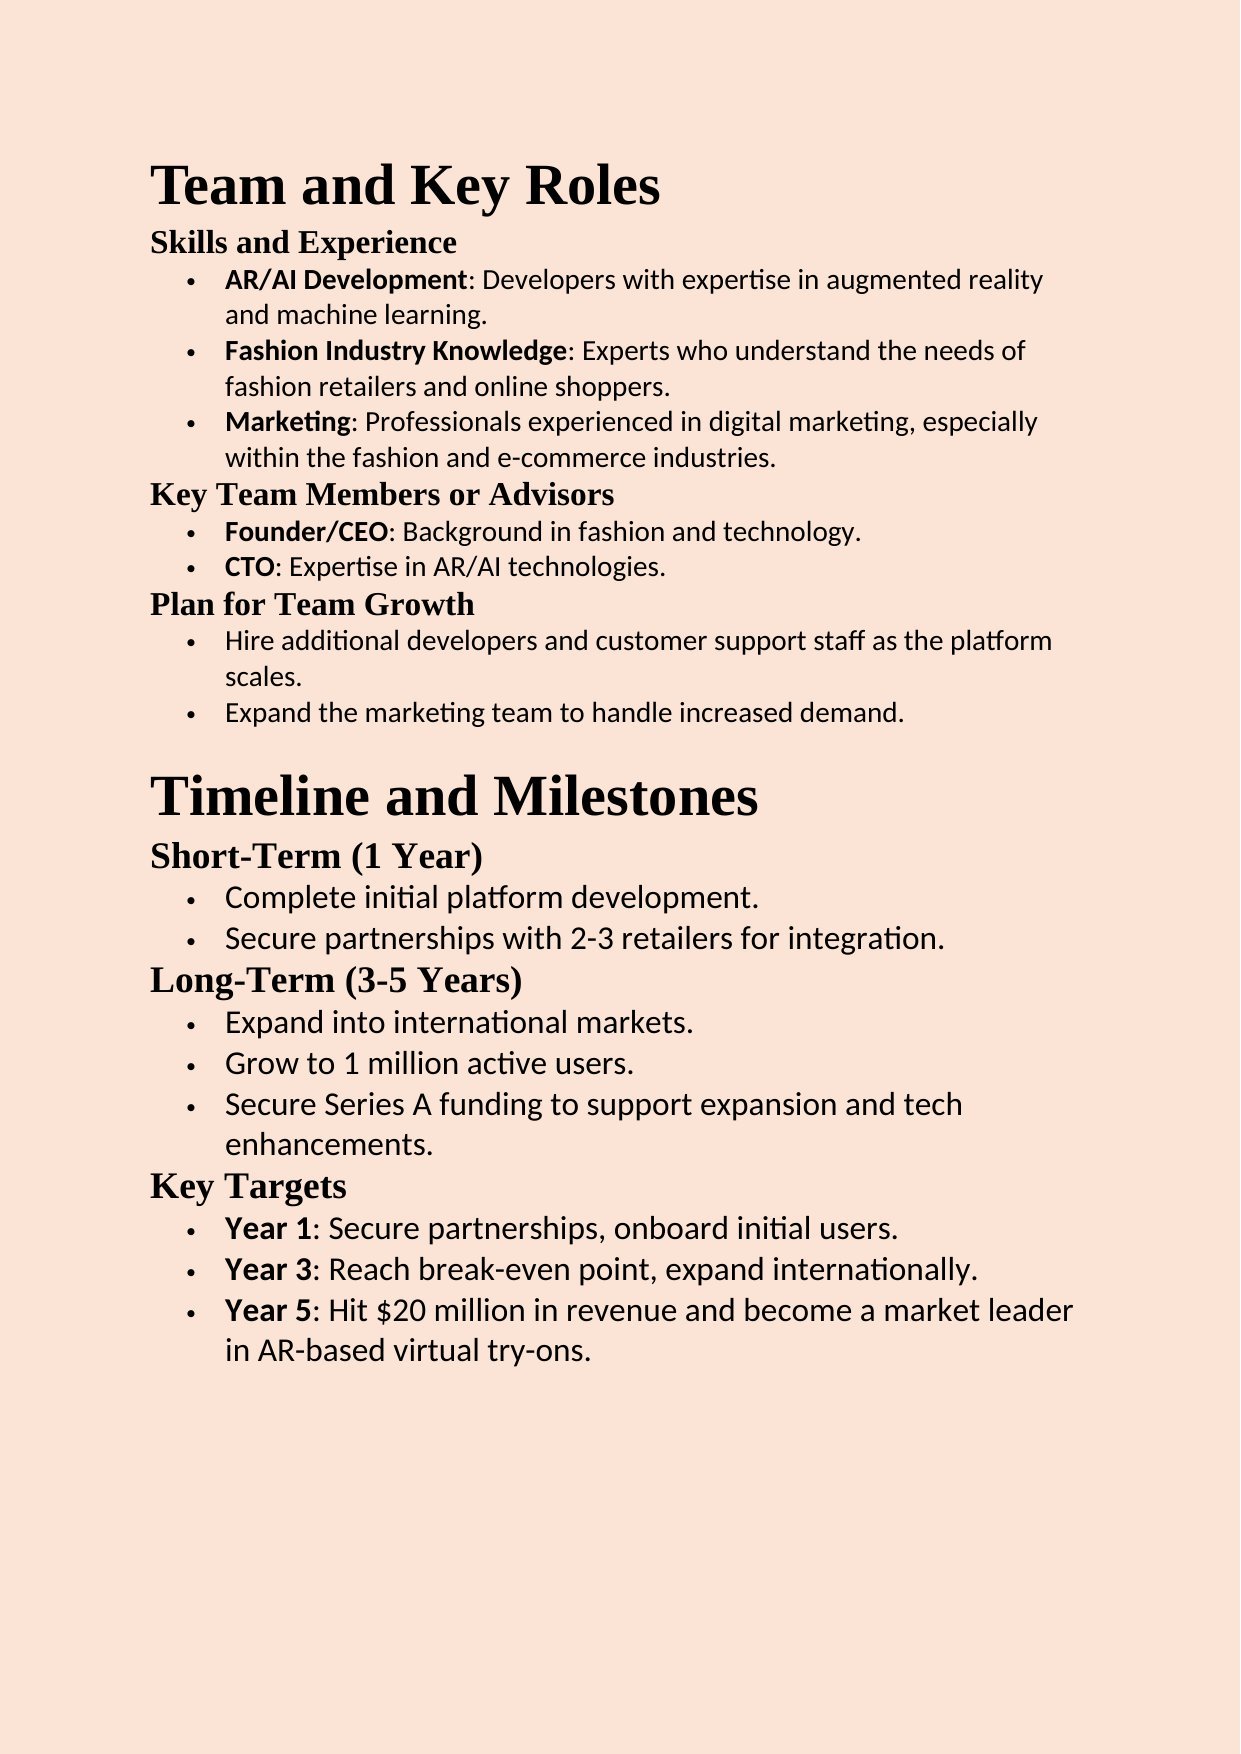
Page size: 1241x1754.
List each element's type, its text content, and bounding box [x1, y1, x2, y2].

list Year 5: Hit $20 million in revenue and become a market leader in AR-based virtual try-ons. [187, 1288, 1090, 1370]
list Marketing: Professionals experienced in digital marketing, especially within the fashion and e-commerce industries. [187, 403, 1090, 474]
list Expand into international markets. [187, 1001, 1090, 1042]
list Expand the marketing team to handle increased demand. [187, 694, 1090, 729]
text Short-Term (1 Year) [150, 833, 1090, 876]
text Team and Key Roles [150, 150, 1090, 217]
list AR/AI Development: Developers with expertise in augmented reality and machine learning. [187, 261, 1090, 332]
text Skills and Experience [150, 222, 1090, 261]
text Key Targets [150, 1164, 1090, 1207]
list Hire additional developers and customer support staff as the platform scales. [187, 622, 1090, 694]
list Year 1: Secure partnerships, onboard initial users. [187, 1207, 1090, 1248]
list Secure Series A funding to support expansion and tech enhancements. [187, 1082, 1090, 1164]
text Key Team Members or Advisors [150, 474, 1090, 513]
list Fashion Industry Knowledge: Experts who understand the needs of fashion retailers and online shoppers. [187, 332, 1090, 403]
list Secure partnerships with 2-3 retailers for integration. [187, 917, 1090, 958]
text Plan for Team Growth [150, 584, 1090, 622]
list Year 3: Reach break-even point, expand internationally. [187, 1248, 1090, 1288]
list CTO: Expertise in AR/AI technologies. [187, 548, 1090, 584]
subtitle Timeline and Milestones [150, 761, 1090, 828]
list Grow to 1 million active users. [187, 1042, 1090, 1082]
text Long-Term (3-5 Years) [150, 958, 1090, 1001]
list Founder/CEO: Background in fashion and technology. [187, 513, 1090, 548]
list Complete initial platform development. [187, 876, 1090, 917]
